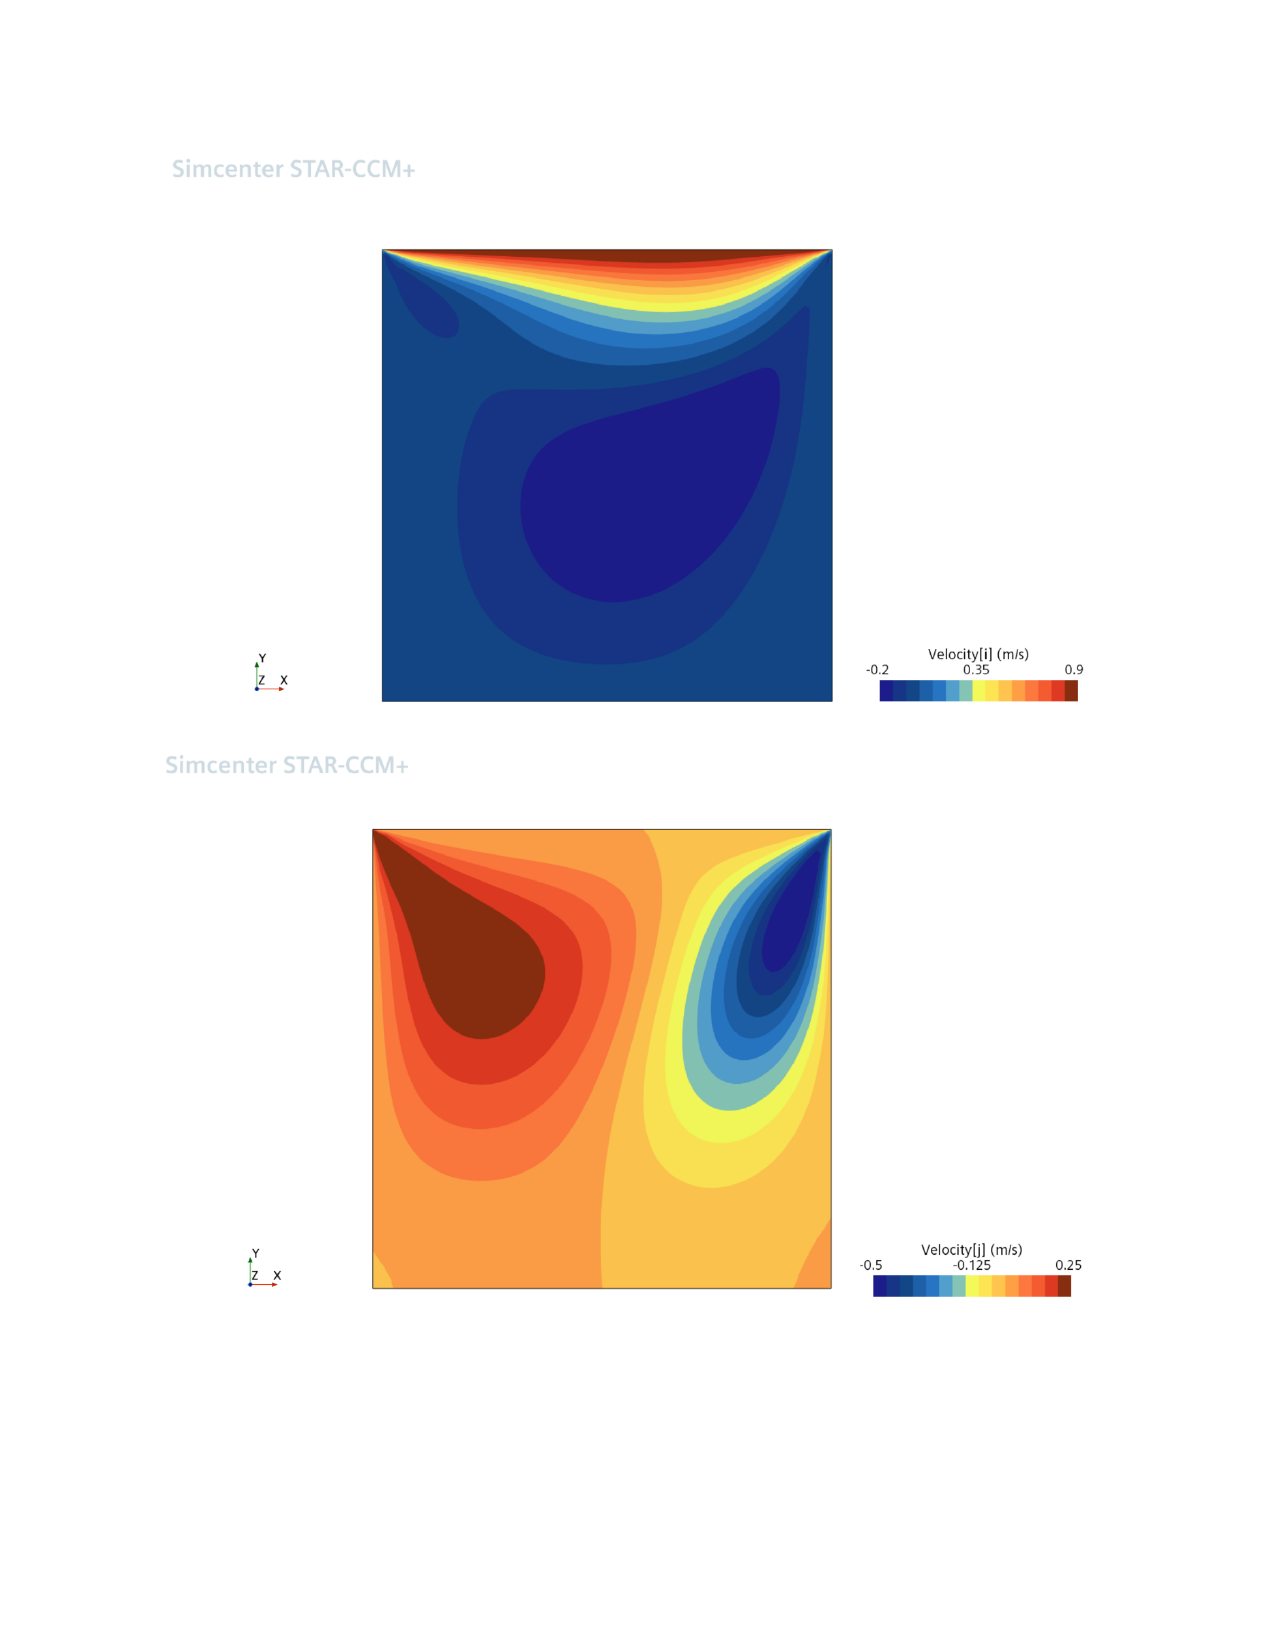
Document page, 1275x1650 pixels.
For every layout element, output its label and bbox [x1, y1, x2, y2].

picture [159, 744, 1133, 1337]
picture [159, 150, 1133, 743]
